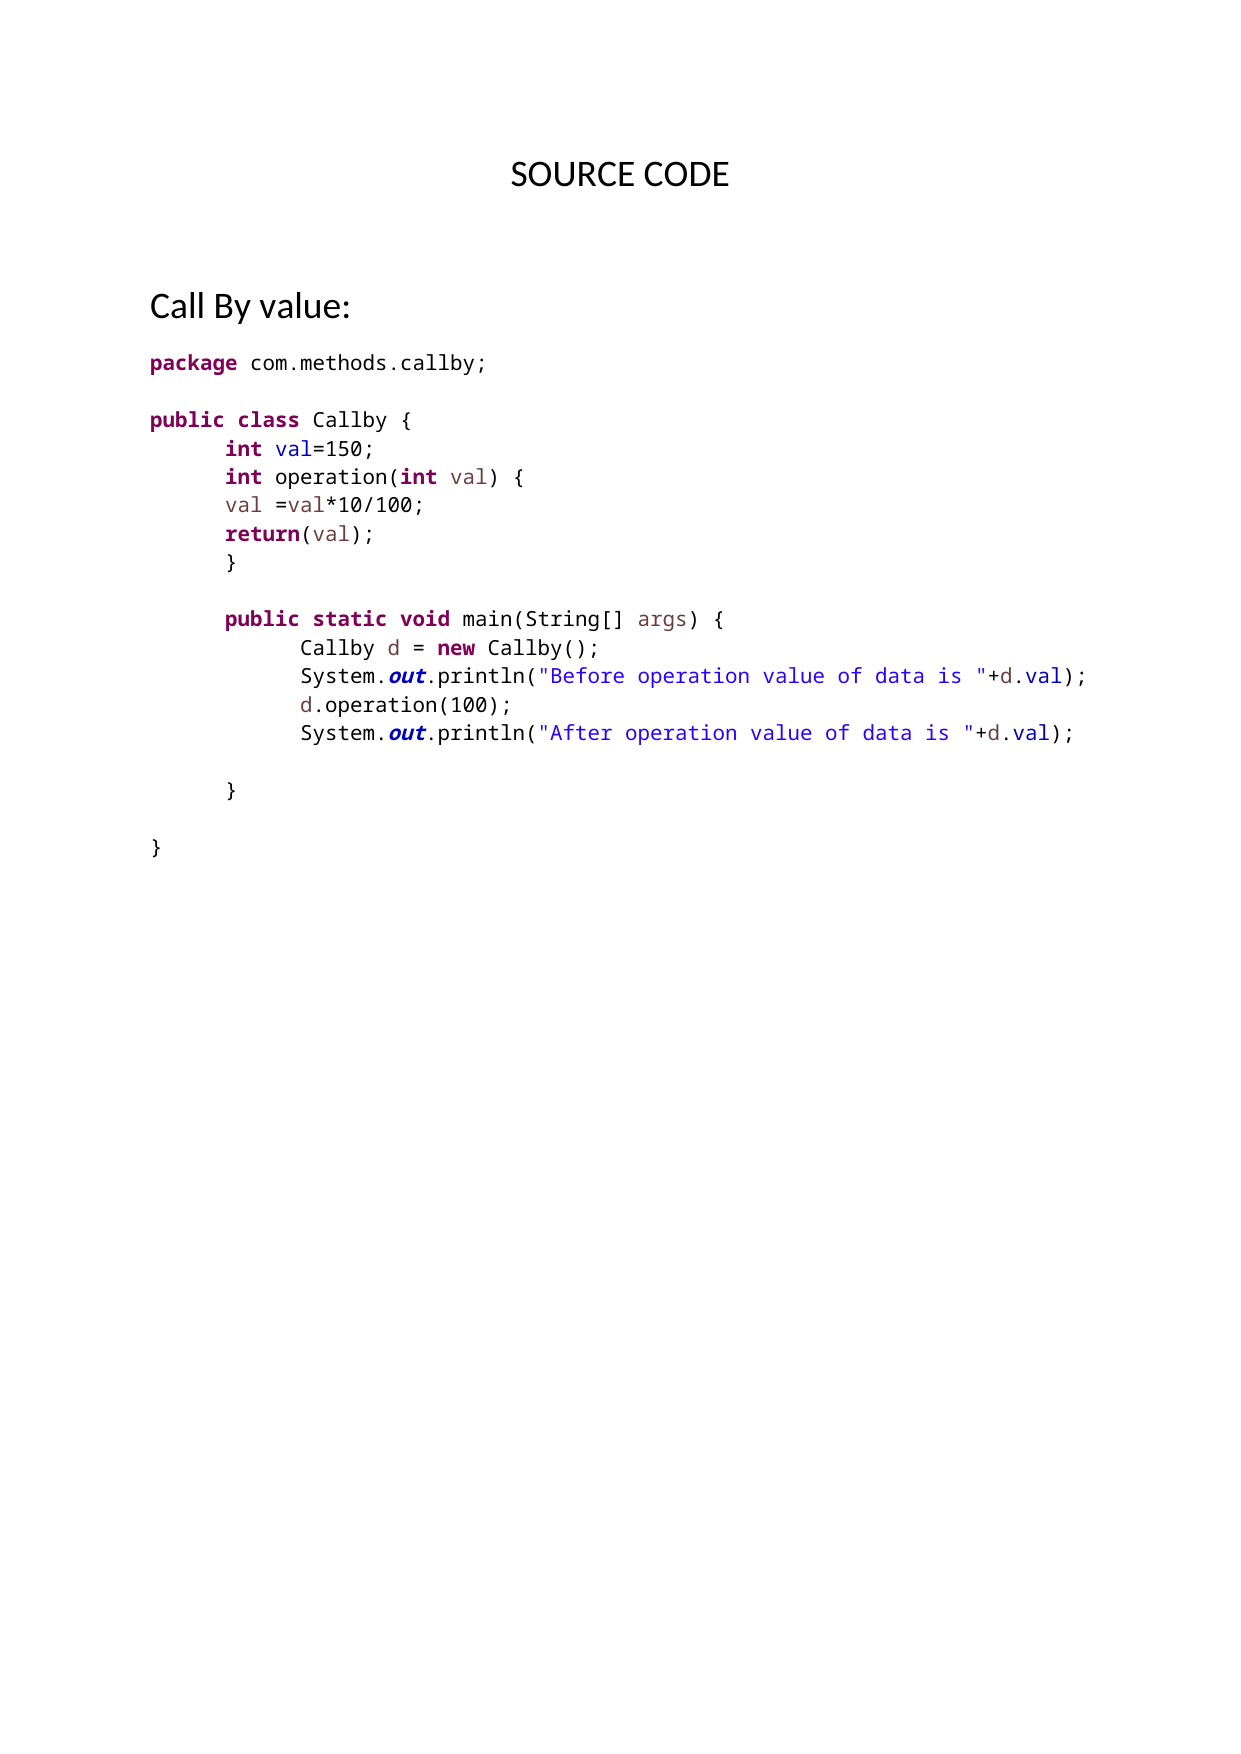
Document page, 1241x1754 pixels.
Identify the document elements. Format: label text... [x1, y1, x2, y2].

text public class Callby { [150, 405, 1090, 434]
text val =val*10/100; [150, 491, 1090, 519]
text int operation(int val) { [150, 462, 1090, 491]
text SOURCE CODE [150, 150, 1090, 196]
text } [150, 832, 1090, 860]
text } [150, 775, 1090, 803]
text package com.methods.callby; [150, 348, 1090, 377]
text Callby d = new Callby(); [150, 633, 1090, 661]
text System.out.println("Before operation value of data is "+d.val); [150, 661, 1090, 690]
text } [150, 547, 1090, 576]
text return(val); [150, 519, 1090, 547]
text d.operation(100); [150, 690, 1090, 718]
text System.out.println("After operation value of data is "+d.val); [150, 718, 1090, 747]
text int val=150; [150, 434, 1090, 462]
text public static void main(String[] args) { [150, 604, 1090, 633]
text Call By value: [150, 282, 1090, 328]
